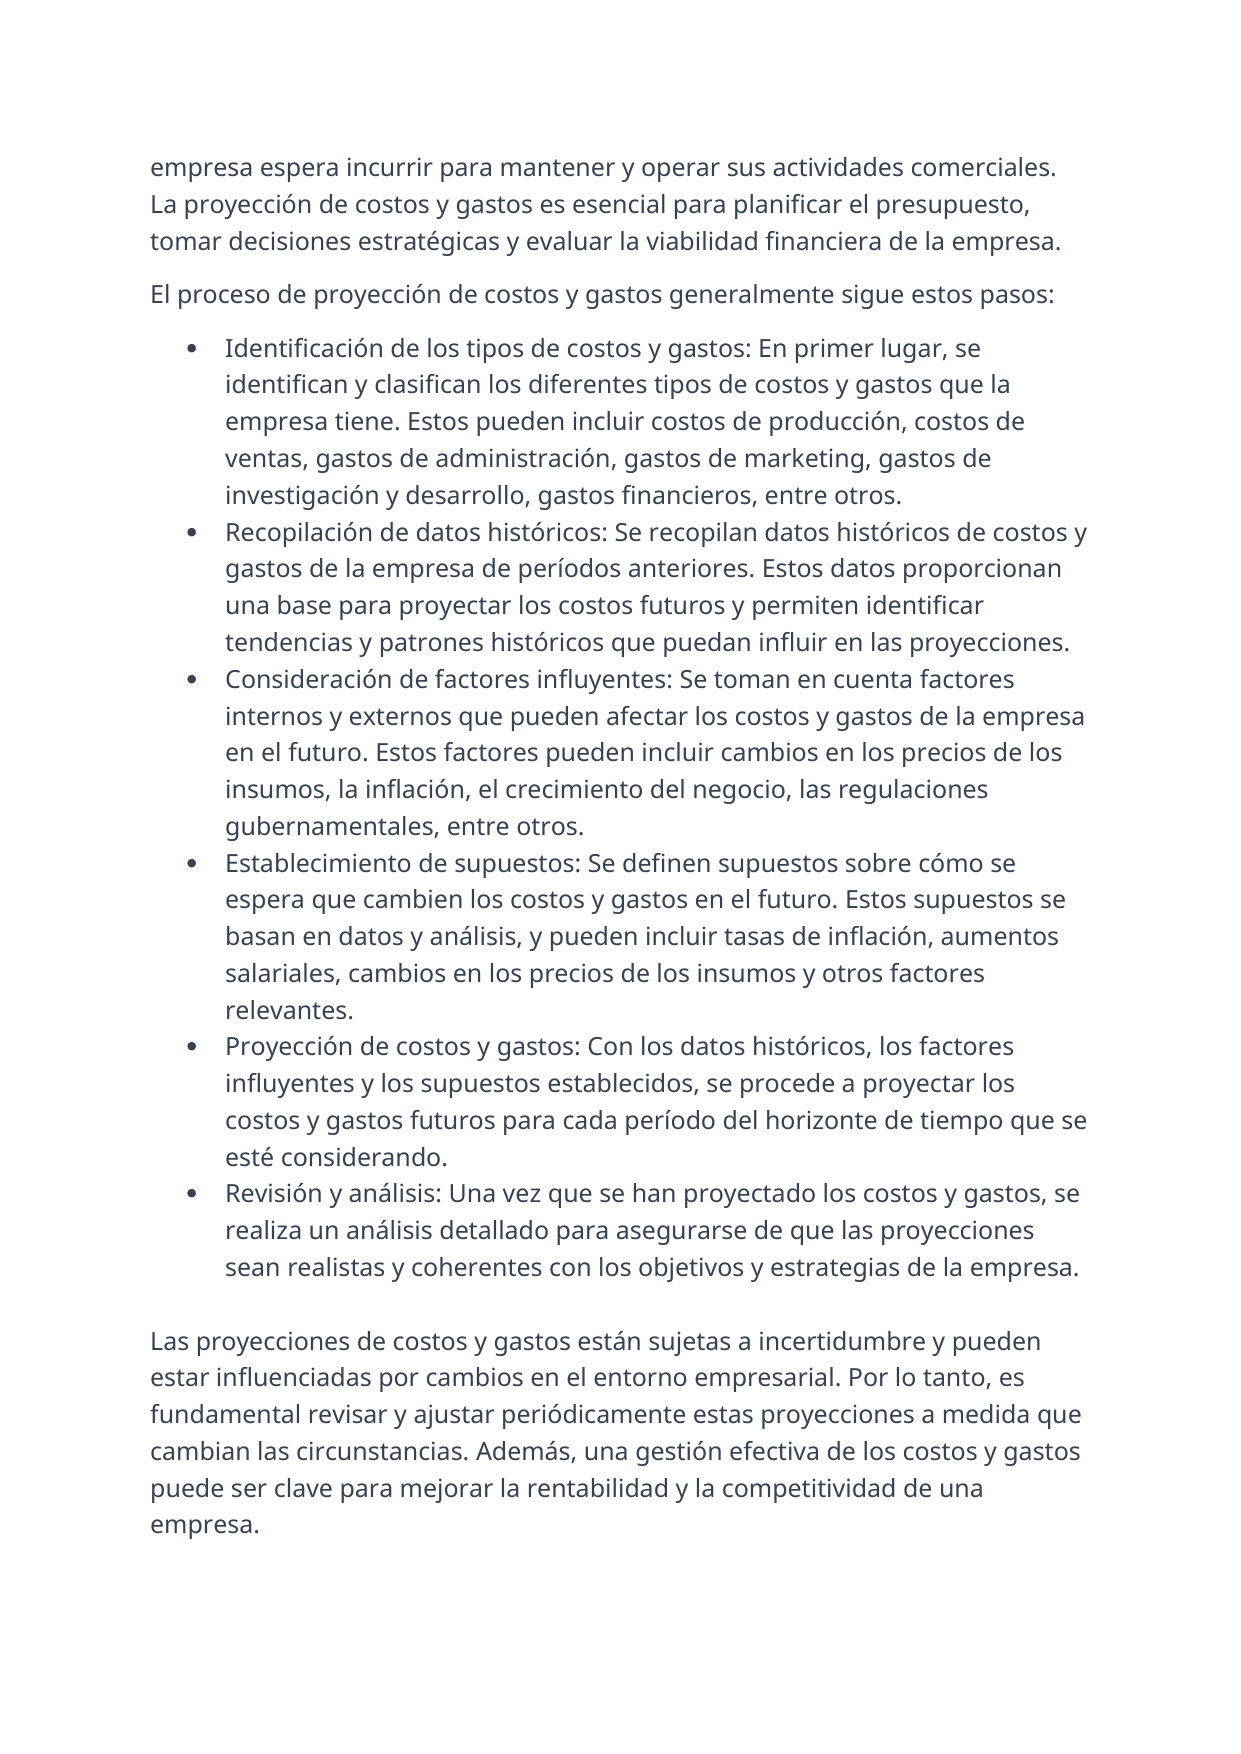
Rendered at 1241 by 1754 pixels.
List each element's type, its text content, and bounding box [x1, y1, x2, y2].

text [150, 150, 1090, 258]
list Identificación de los tipos de costos y gastos: En primer lugar, se identifican y clasifican los diferentes tipos de costos y gastos que la empresa tiene. Estos pueden incluir costos de producción, costos de ventas, gastos de administración, gastos de marketing, gastos de investigación y desarrollo, gastos financieros, entre otros. [187, 330, 1090, 512]
list Establecimiento de supuestos: Se definen supuestos sobre cómo se espera que cambien los costos y gastos en el futuro. Estos supuestos se basan en datos y análisis, y pueden incluir tasas de inflación, aumentos salariales, cambios en los precios de los insumos y otros factores relevantes. [187, 845, 1090, 1026]
text Las proyecciones de costos y gastos están sujetas a incertidumbre y pueden estar influenciadas por cambios en el entorno empresarial. Por lo tanto, es fundamental revisar y ajustar periódicamente estas proyecciones a medida que cambian las circunstancias. Además, una gestión efectiva de los costos y gastos puede ser clave para mejorar la rentabilidad y la competitividad de una empresa. [150, 1323, 1090, 1541]
list Recopilación de datos históricos: Se recopilan datos históricos de costos y gastos de la empresa de períodos anteriores. Estos datos proporcionan una base para proyectar los costos futuros y permiten identificar tendencias y patrones históricos que puedan influir en las proyecciones. [187, 514, 1090, 659]
list Consideración de factores influyentes: Se toman en cuenta factores internos y externos que pueden afectar los costos y gastos de la empresa en el futuro. Estos factores pueden incluir cambios en los precios de los insumos, la inflación, el crecimiento del negocio, las regulaciones gubernamentales, entre otros. [187, 661, 1090, 842]
text El proceso de proyección de costos y gastos generalmente sigue estos pasos: [150, 277, 1090, 311]
list Revisión y análisis: Una vez que se han proyectado los costos y gastos, se realiza un análisis detallado para asegurarse de que las proyecciones sean realistas y coherentes con los objetivos y estrategias de la empresa. [187, 1176, 1090, 1284]
list Proyección de costos y gastos: Con los datos históricos, los factores influyentes y los supuestos establecidos, se procede a proyectar los costos y gastos futuros para cada período del horizonte de tiempo que se esté considerando. [187, 1029, 1090, 1173]
